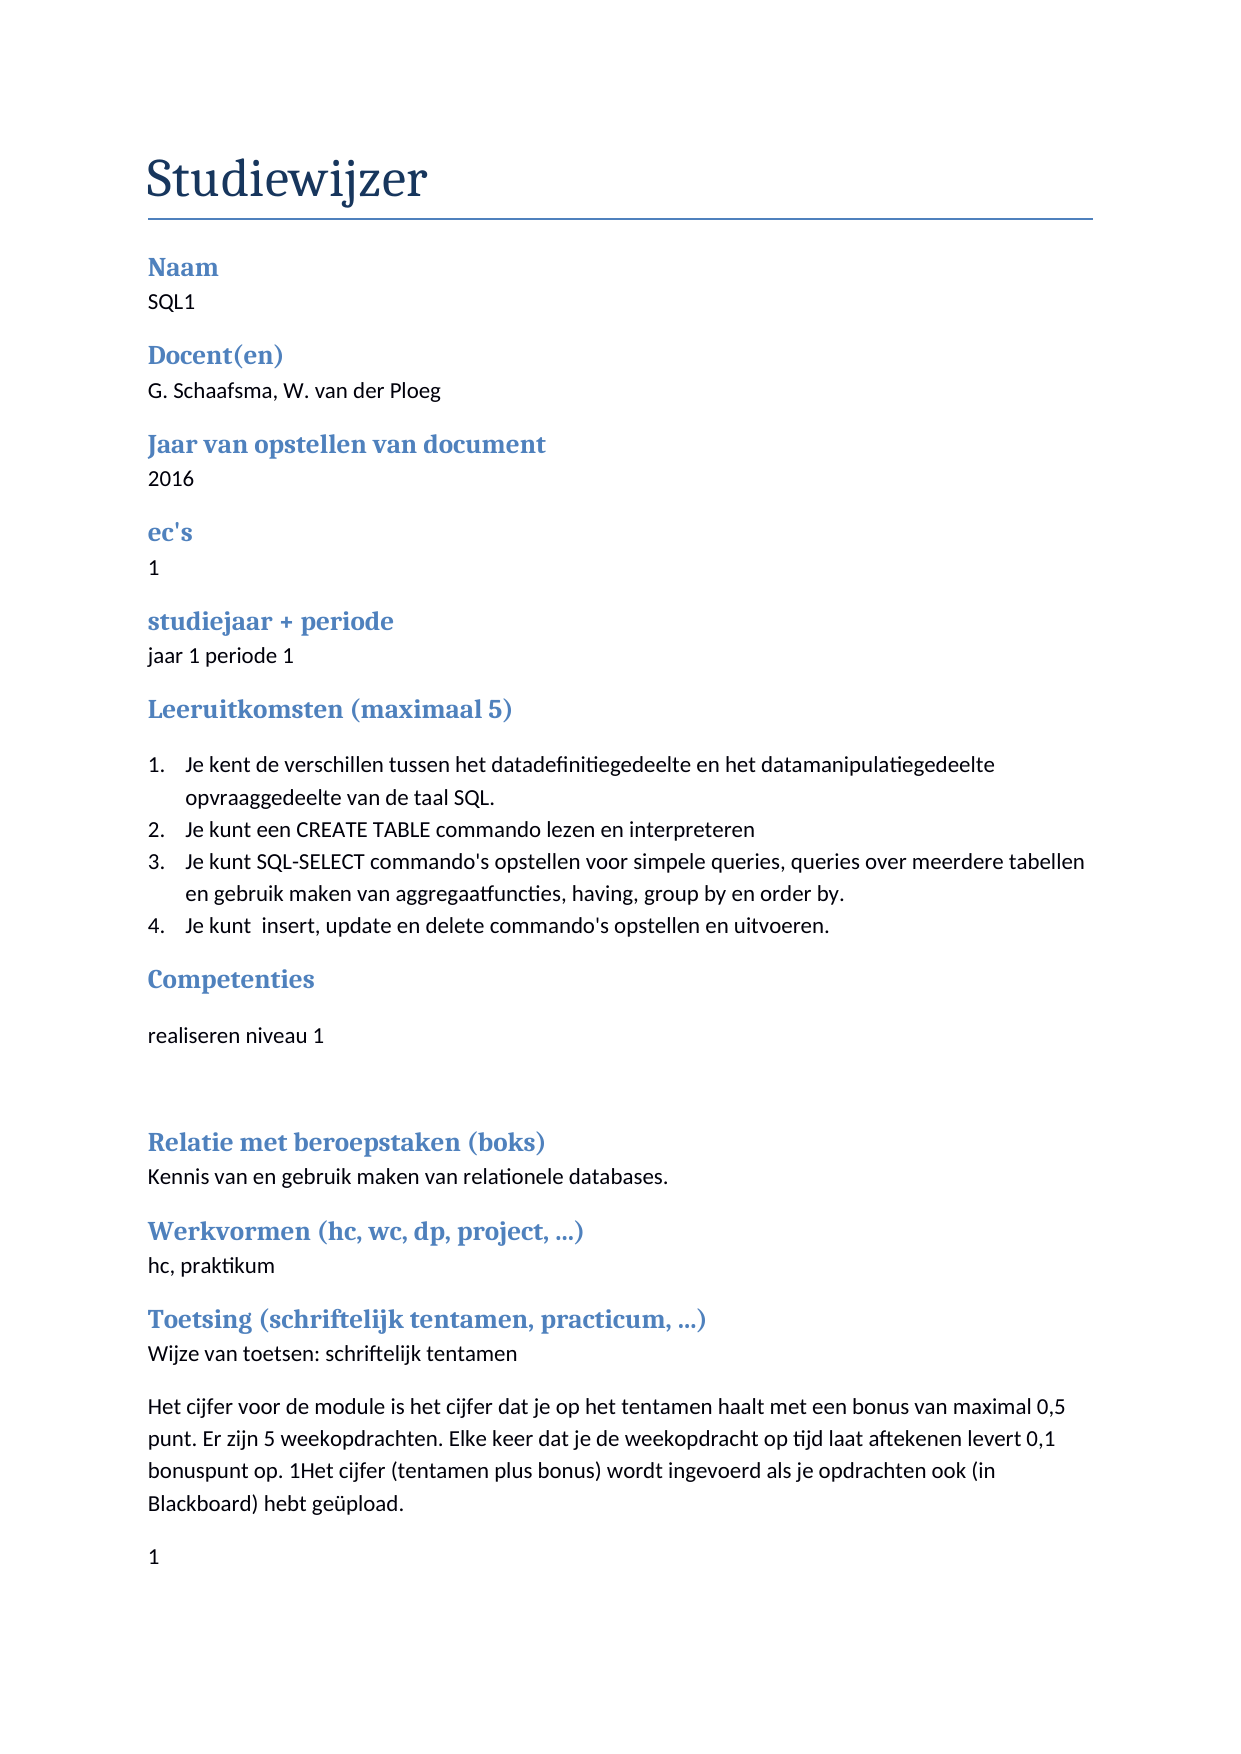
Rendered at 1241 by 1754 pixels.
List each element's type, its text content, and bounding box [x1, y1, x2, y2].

subtitle Docent(en) [148, 340, 1093, 371]
text realiseren niveau 1 [148, 1021, 1093, 1049]
text G. Schaafsma, W. van der Ploeg [148, 376, 1093, 404]
list Je kunt SQL-SELECT commando's opstellen voor simpele queries, queries over meerdere tabellen en gebruik maken van aggregaatfuncties, having, group by en order by. [148, 847, 1093, 907]
text Werkvormen (hc, wc, dp, project, ...) hc, praktikum [148, 1216, 1093, 1279]
text Competenties [148, 964, 1093, 996]
list Je kent de verschillen tussen het datadefinitiegedeelte en het datamanipulatiegedeelte opvraaggedeelte van de taal SQL. [148, 751, 1093, 811]
list Je kunt een CREATE TABLE commando lezen en interpreteren [148, 815, 1093, 843]
text SQL1 [148, 287, 1093, 315]
text Toetsing (schriftelijk tentamen, practicum, ...) Wijze van toetsen: schriftelijk tentamen [148, 1304, 1093, 1367]
list Je kunt insert, update en delete commando's opstellen en uitvoeren. [148, 912, 1093, 939]
text Het cijfer voor de module is het cijfer dat je op het tentamen haalt met een bonus van maximal 0,5 punt. Er zijn 5 weekopdrachten. Elke keer dat je de weekopdracht op tijd laat aftekenen levert 0,1 bonuspunt op. 1Het cijfer (tentamen plus bonus) wordt ingevoerd als je opdrachten ook (in Blackboard) hebt geüpload. [148, 1392, 1093, 1517]
text 1 [148, 1542, 1093, 1570]
text Leeruitkomsten (maximaal 5) [148, 694, 1093, 725]
text ec's 1 [148, 517, 1093, 581]
text Relatie met beroepstaken (boks) Kennis van en gebruik maken van relationele databases. [148, 1127, 1093, 1191]
text Jaar van opstellen van document 2016 [148, 429, 1093, 492]
subtitle Naam [148, 252, 1093, 283]
text studiejaar + periode jaar 1 periode 1 [148, 606, 1093, 669]
title Studiewijzer [148, 148, 1093, 218]
